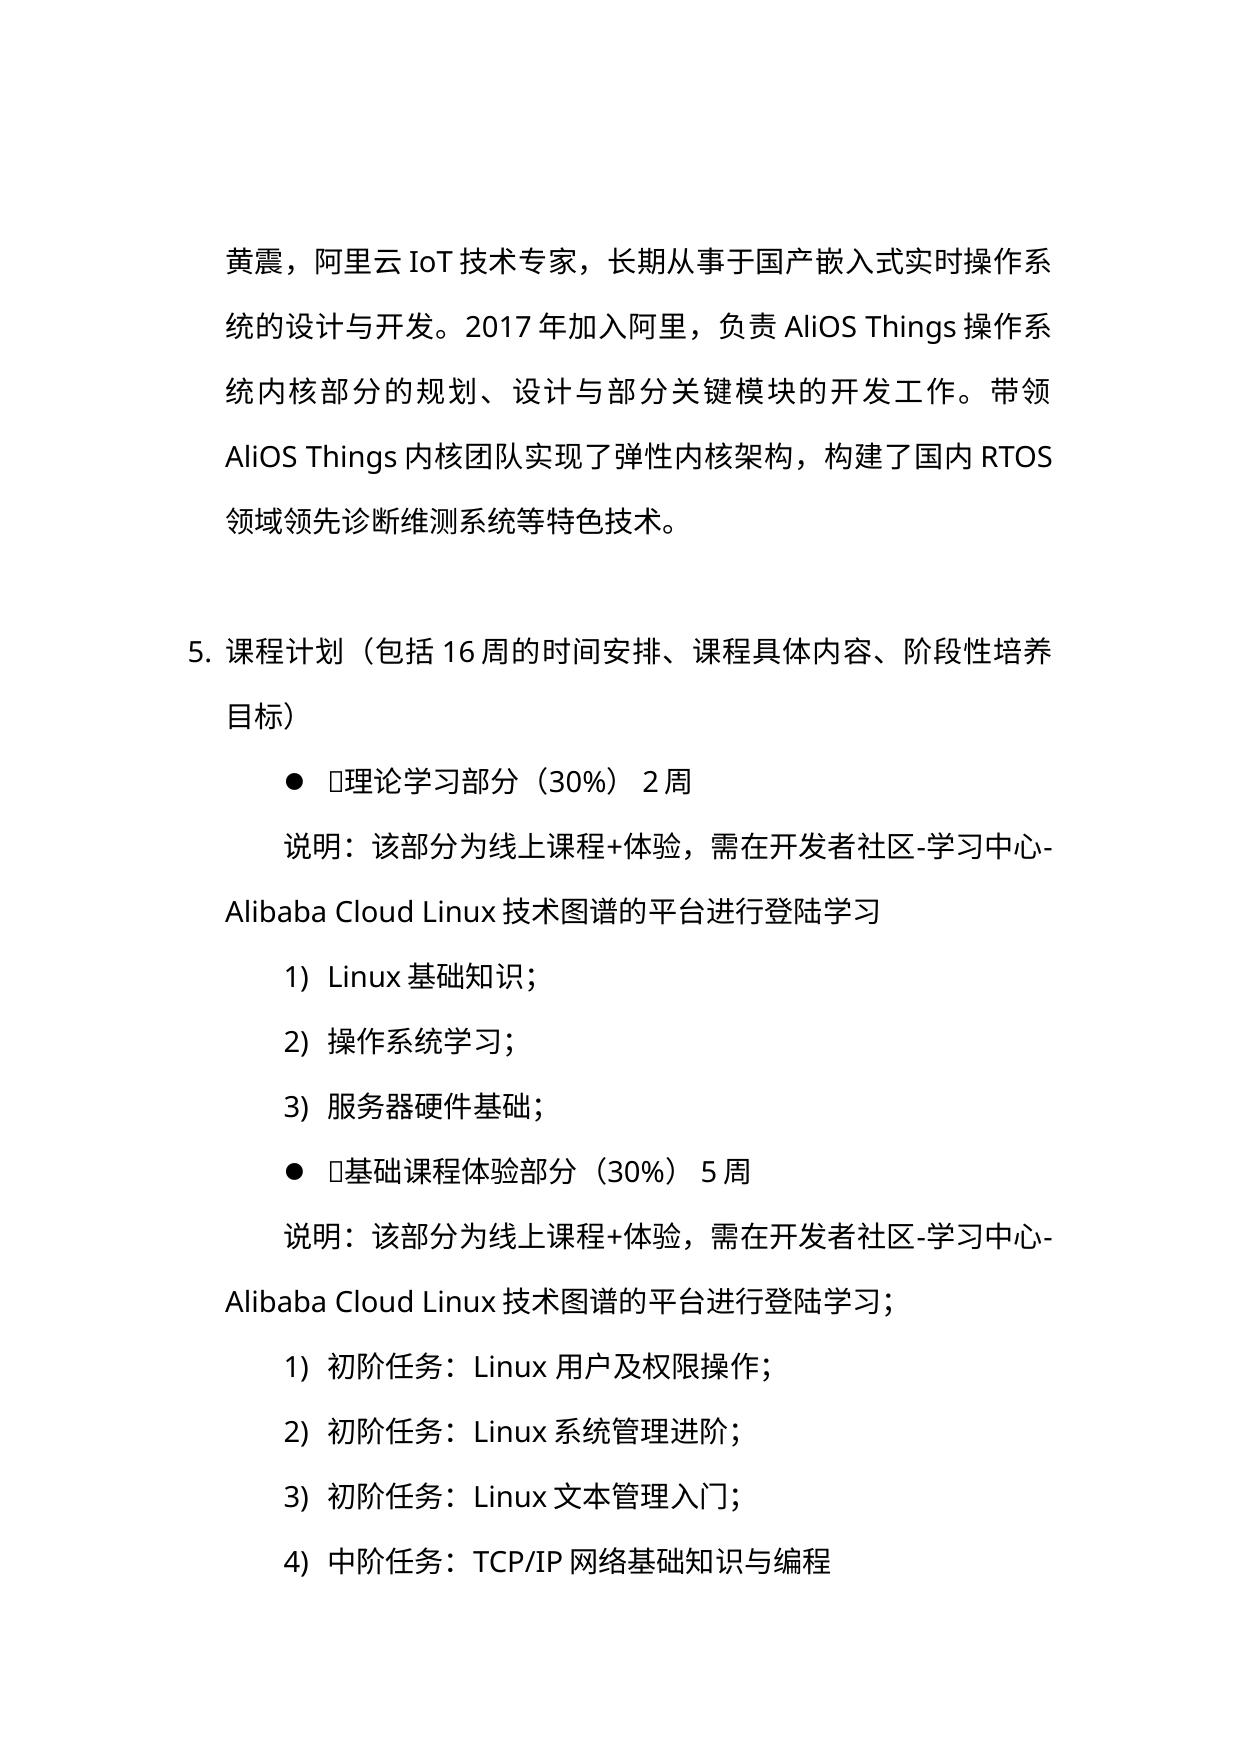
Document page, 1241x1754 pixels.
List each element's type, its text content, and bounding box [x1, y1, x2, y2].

text 说明：该部分为线上课程+体验，需在开发者社区-学习中心-Alibaba Cloud Linux技术图谱的平台进行登陆学习 [225, 812, 1053, 942]
list 课程计划（包括16周的时间安排、课程具体内容、阶段性培养目标） [187, 617, 1053, 747]
list Linux基础知识； [283, 942, 1053, 1007]
text 说明：该部分为线上课程+体验，需在开发者社区-学习中心-Alibaba Cloud Linux技术图谱的平台进行登陆学习； [225, 1202, 1053, 1332]
list 中阶任务：TCP/IP网络基础知识与编程 [283, 1527, 1053, 1592]
list 服务器硬件基础； [283, 1072, 1053, 1137]
list 初阶任务：Linux 用户及权限操作； [283, 1332, 1053, 1397]
list 基础课程体验部分（30%） 5周 [283, 1137, 1053, 1202]
list 理论学习部分（30%） 2周 [283, 747, 1053, 812]
list 初阶任务：Linux系统管理进阶； [283, 1397, 1053, 1462]
list 操作系统学习； [283, 1007, 1053, 1072]
list 初阶任务：Linux文本管理入门； [283, 1462, 1053, 1527]
text 黄震，阿里云IoT技术专家，长期从事于国产嵌入式实时操作系统的设计与开发。2017年加入阿里，负责AliOS Things操作系统内核部分的规划、设计与部分关键模块的开发工作。带领AliOS Things内核团队实现了弹性内核架构，构建了国内RTOS领域领先诊断维测系统等特色技术。 [225, 227, 1053, 552]
